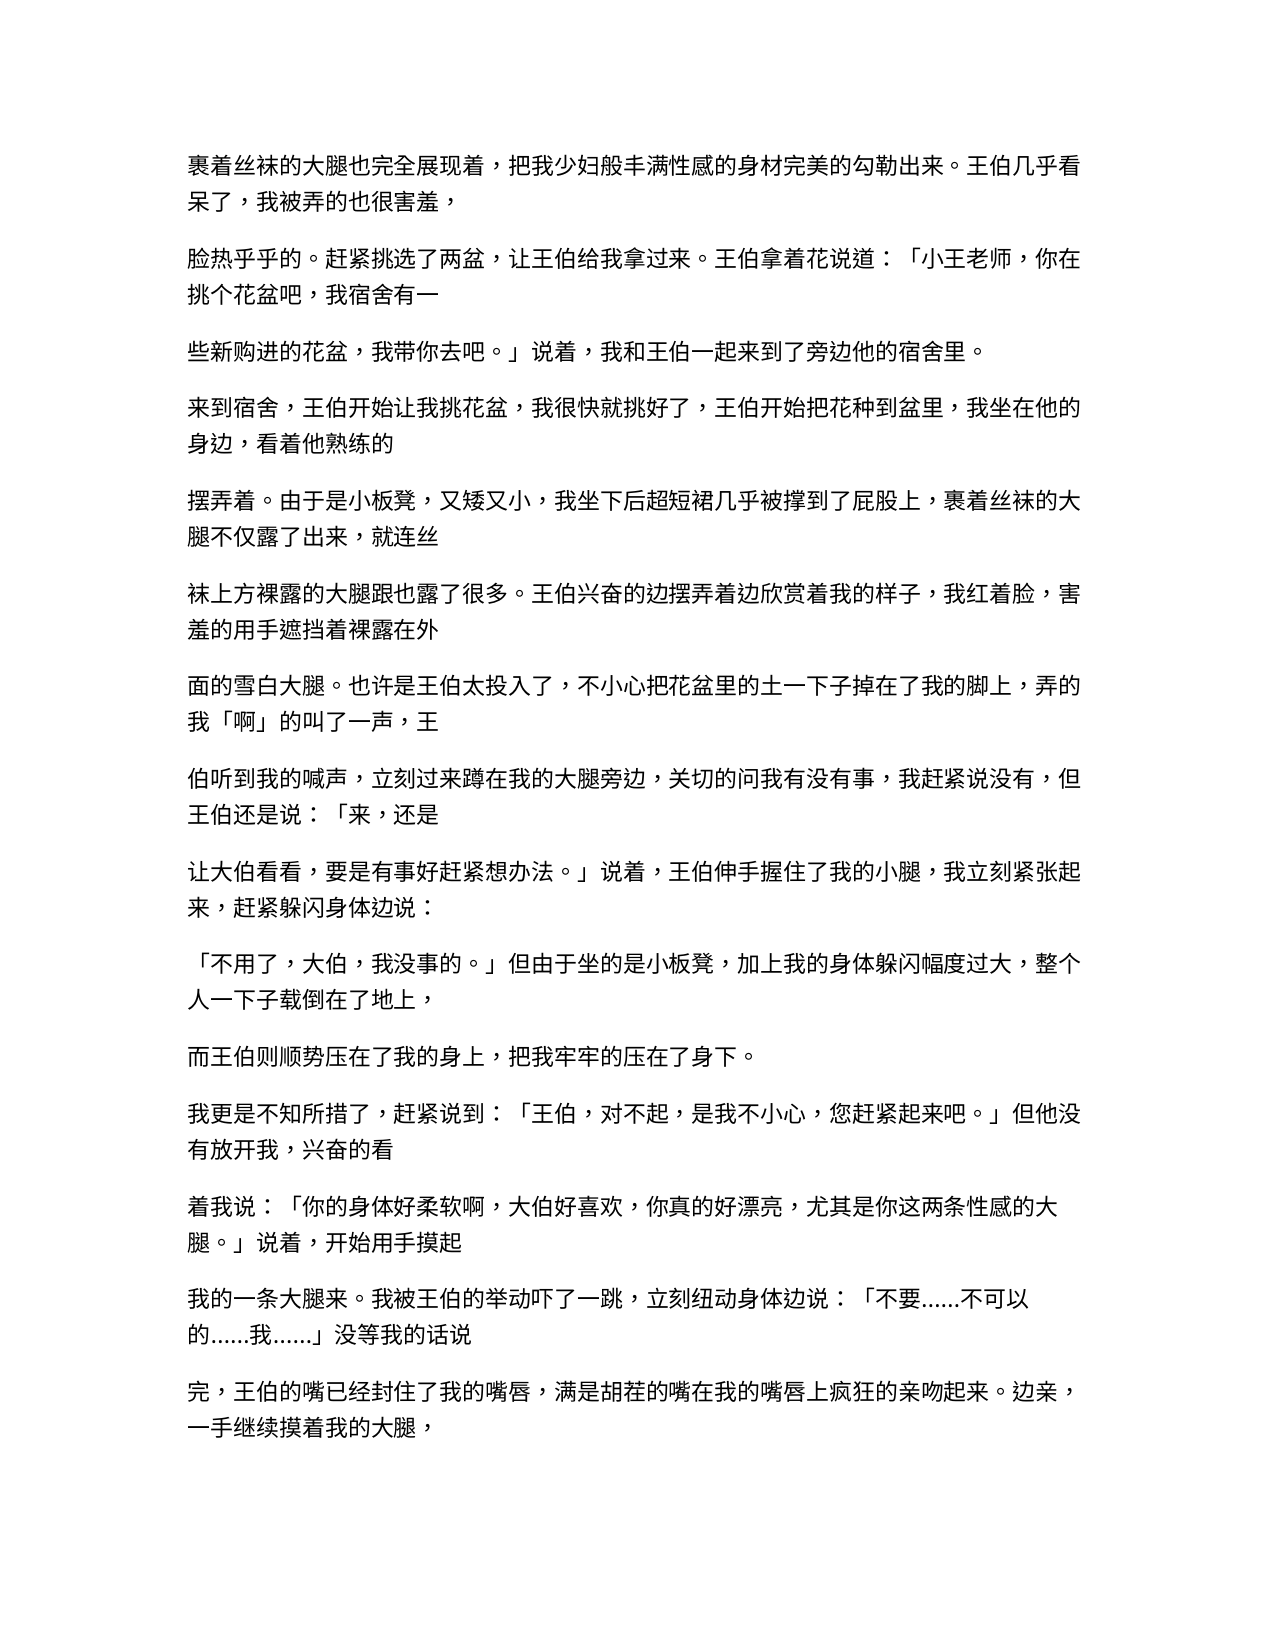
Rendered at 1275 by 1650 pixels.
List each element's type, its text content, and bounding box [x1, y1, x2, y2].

text 完，王伯的嘴已经封住了我的嘴唇，满是胡茬的嘴在我的嘴唇上疯狂的亲吻起来。边亲，一手继续摸着我的大腿， [187, 1376, 1087, 1443]
text 袜上方裸露的大腿跟也露了很多。王伯兴奋的边摆弄着边欣赏着我的样子，我红着脸，害羞的用手遮挡着裸露在外 [187, 578, 1087, 645]
text 裹着丝袜的大腿也完全展现着，把我少妇般丰满性感的身材完美的勾勒出来。王伯几乎看呆了，我被弄的也很害羞， [187, 150, 1087, 217]
text 摆弄着。由于是小板凳，又矮又小，我坐下后超短裙几乎被撑到了屁股上，裹着丝袜的大腿不仅露了出来，就连丝 [187, 485, 1087, 552]
text 我的一条大腿来。我被王伯的举动吓了一跳，立刻纽动身体边说：「不要……不可以的……我……」没等我的话说 [187, 1283, 1087, 1351]
text 而王伯则顺势压在了我的身上，把我牢牢的压在了身下。 [187, 1041, 1087, 1072]
text 让大伯看看，要是有事好赶紧想办法。」说着，王伯伸手握住了我的小腿，我立刻紧张起来，赶紧躲闪身体边说： [187, 856, 1087, 923]
text 脸热乎乎的。赶紧挑选了两盆，让王伯给我拿过来。王伯拿着花说道：「小王老师，你在挑个花盆吧，我宿舍有一 [187, 243, 1087, 310]
text 着我说：「你的身体好柔软啊，大伯好喜欢，你真的好漂亮，尤其是你这两条性感的大腿。」说着，开始用手摸起 [187, 1191, 1087, 1258]
text 我更是不知所措了，赶紧说到：「王伯，对不起，是我不小心，您赶紧起来吧。」但他没有放开我，兴奋的看 [187, 1098, 1087, 1165]
text 「不用了，大伯，我没事的。」但由于坐的是小板凳，加上我的身体躲闪幅度过大，整个人一下子载倒在了地上， [187, 948, 1087, 1016]
text 些新购进的花盆，我带你去吧。」说着，我和王伯一起来到了旁边他的宿舍里。 [187, 335, 1087, 367]
text 面的雪白大腿。也许是王伯太投入了，不小心把花盆里的土一下子掉在了我的脚上，弄的我「啊」的叫了一声，王 [187, 670, 1087, 737]
text 来到宿舍，王伯开始让我挑花盆，我很快就挑好了，王伯开始把花种到盆里，我坐在他的身边，看着他熟练的 [187, 392, 1087, 459]
text 伯听到我的喊声，立刻过来蹲在我的大腿旁边，关切的问我有没有事，我赶紧说没有，但王伯还是说：「来，还是 [187, 763, 1087, 830]
